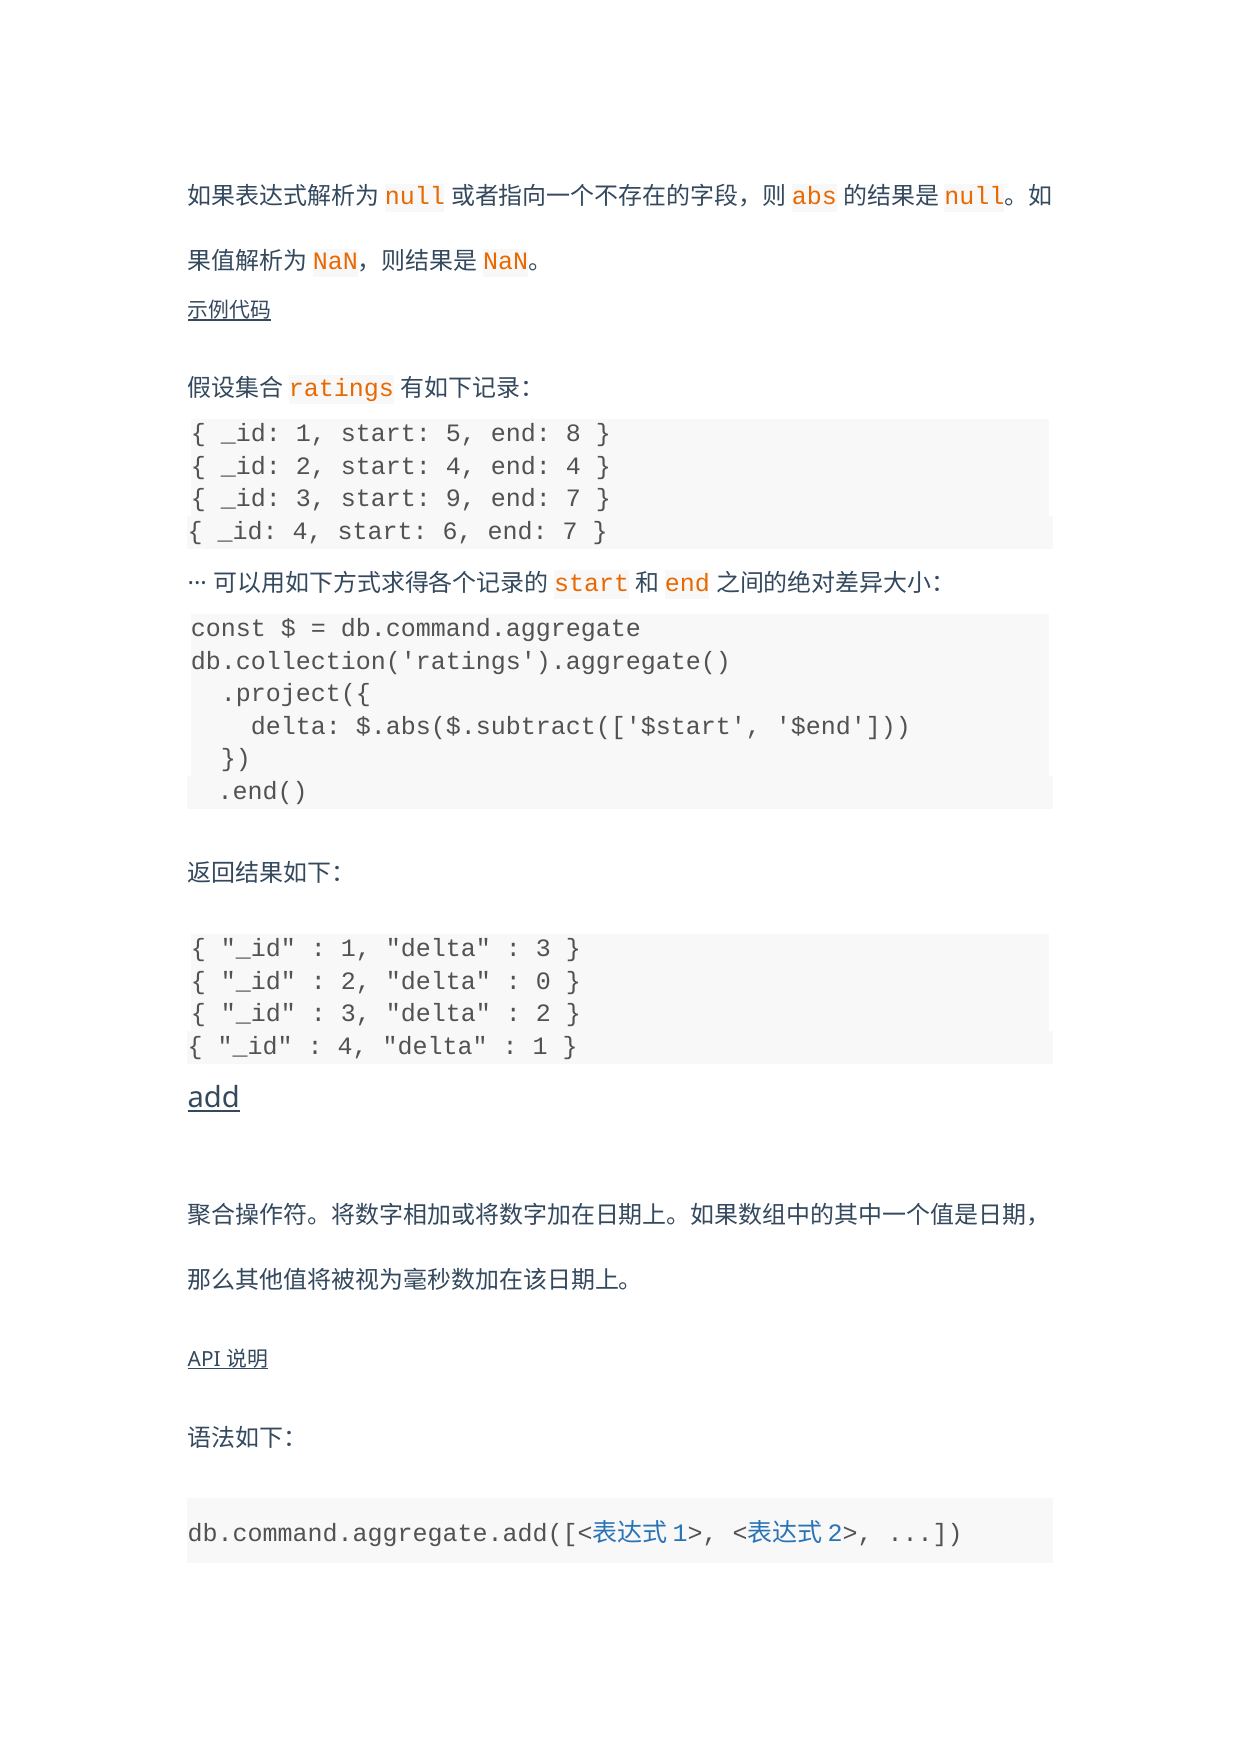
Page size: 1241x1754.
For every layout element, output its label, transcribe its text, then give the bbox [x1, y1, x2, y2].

subtitle add [187, 1064, 1053, 1129]
text { _id: 3, start: 9, end: 7 } [191, 484, 1049, 516]
text db.command.aggregate.add([<表达式1>, <表达式2>, ...]) [187, 1498, 1053, 1563]
text const $ = db.command.aggregate [191, 614, 1049, 646]
text .end() [187, 776, 1053, 809]
text { "_id" : 4, "delta" : 1 } [187, 1031, 1053, 1064]
subtitle 示例代码 [187, 292, 1053, 324]
text 语法如下： [187, 1403, 1053, 1468]
text 返回结果如下： [187, 839, 1053, 904]
text { _id: 1, start: 5, end: 8 } [191, 419, 1049, 451]
text 如果表达式解析为 null 或者指向一个不存在的字段，则 abs 的结果是 null。如果值解析为 NaN，则结果是 NaN。 [187, 162, 1053, 292]
subtitle API 说明 [187, 1341, 1053, 1373]
text { _id: 2, start: 4, end: 4 } [191, 451, 1049, 484]
text { _id: 4, start: 6, end: 7 } [187, 516, 1053, 549]
text }) [191, 744, 1049, 776]
text db.collection('ratings').aggregate() [191, 646, 1049, 679]
text 假设集合 ratings 有如下记录： [187, 354, 1053, 419]
text { "_id" : 2, "delta" : 0 } [191, 966, 1049, 999]
text { "_id" : 3, "delta" : 2 } [191, 999, 1049, 1031]
text delta: $.abs($.subtract(['$start', '$end'])) [191, 711, 1049, 744]
text { "_id" : 1, "delta" : 3 } [191, 934, 1049, 966]
text ··· 可以用如下方式求得各个记录的 start 和 end 之间的绝对差异大小： [187, 549, 1053, 614]
text .project({ [191, 679, 1049, 711]
text 聚合操作符。将数字相加或将数字加在日期上。如果数组中的其中一个值是日期，那么其他值将被视为毫秒数加在该日期上。 [187, 1181, 1053, 1311]
